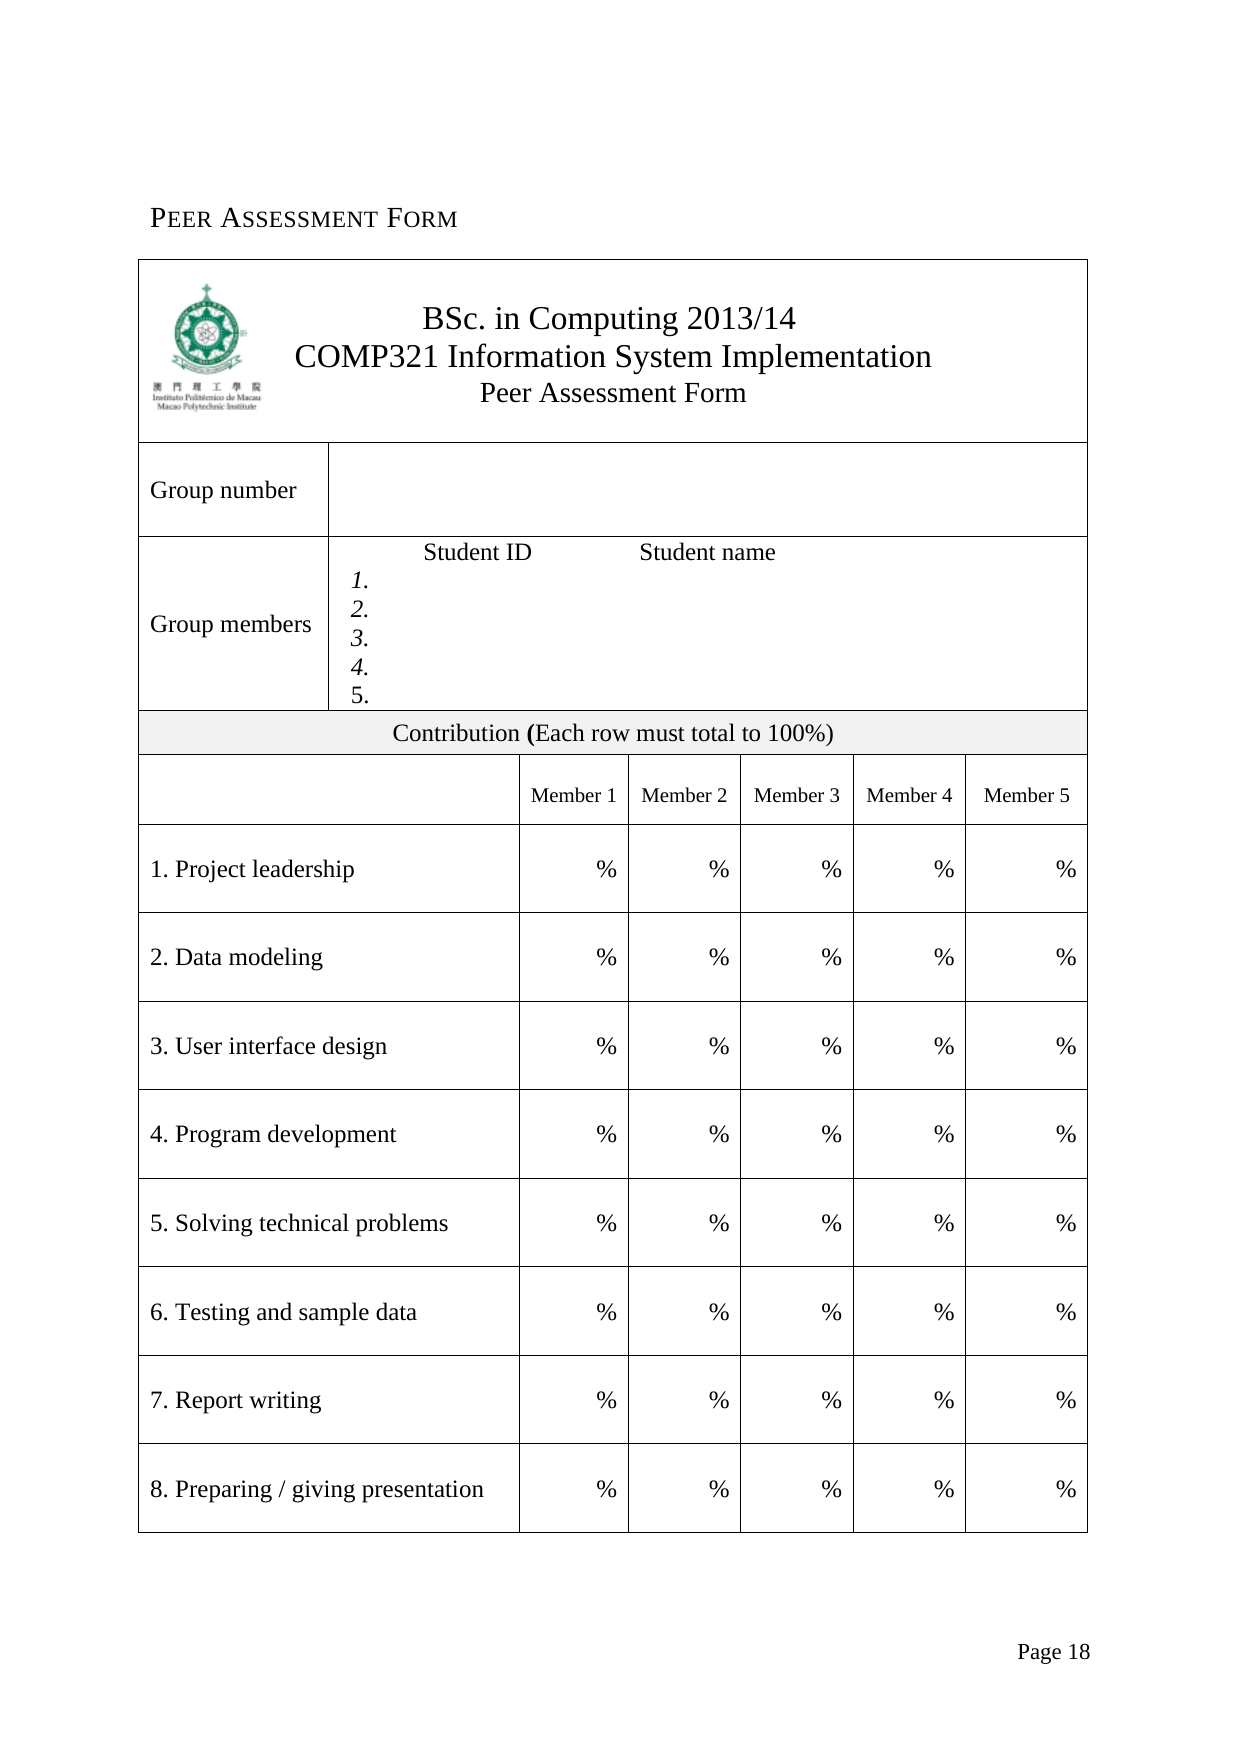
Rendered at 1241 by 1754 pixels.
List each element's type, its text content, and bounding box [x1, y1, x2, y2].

table_cell % [629, 825, 740, 912]
table_cell % [741, 1090, 853, 1178]
table_cell % [966, 1267, 1087, 1355]
table_cell % [741, 1444, 853, 1532]
table_cell [329, 443, 1087, 536]
table_cell % [520, 1090, 628, 1178]
table_cell % [629, 1090, 740, 1178]
table_header BSc. in Computing 2013/14 COMP321 Information System Implementation Peer Assessment Form [139, 260, 1087, 442]
table_cell % [741, 1267, 853, 1355]
table_cell % [520, 1002, 628, 1089]
table_cell % [520, 913, 628, 1001]
table_cell % [741, 825, 853, 912]
table_cell 1. Project leadership [139, 825, 519, 912]
picture [141, 280, 274, 414]
table_cell % [854, 1179, 965, 1266]
table_cell % [854, 913, 965, 1001]
table_cell % [629, 1179, 740, 1266]
table_cell % [741, 1356, 853, 1443]
table_cell % [854, 1002, 965, 1089]
table_cell % [966, 1090, 1087, 1178]
table_cell % [966, 825, 1087, 912]
table_cell % [854, 1090, 965, 1178]
table_cell Member 3 [741, 755, 853, 823]
table_cell % [966, 1002, 1087, 1089]
table_cell [139, 755, 519, 823]
table_cell % [741, 1179, 853, 1266]
table_cell Member 1 [520, 755, 628, 823]
table_cell % [629, 1356, 740, 1443]
table_cell 2. Data modeling [139, 913, 519, 1001]
table_cell 3. User interface design [139, 1002, 519, 1089]
table_cell % [854, 1356, 965, 1443]
table_cell Member 5 [966, 755, 1087, 823]
table_cell % [520, 1179, 628, 1266]
subtitle Peer Assessment Form [150, 200, 1090, 233]
table_cell % [520, 1356, 628, 1443]
table_cell [329, 537, 1087, 709]
table_cell % [629, 913, 740, 1001]
table_cell 5. Solving technical problems [139, 1179, 519, 1266]
table_cell % [741, 913, 853, 1001]
table_cell % [854, 825, 965, 912]
table_cell % [520, 825, 628, 912]
table_cell 7. Report writing [139, 1356, 519, 1443]
table_cell % [629, 1444, 740, 1532]
table_cell % [520, 1267, 628, 1355]
table_cell % [520, 1444, 628, 1532]
table_cell % [629, 1267, 740, 1355]
table_cell % [854, 1267, 965, 1355]
table_cell % [966, 1444, 1087, 1532]
table_cell 8. Preparing / giving presentation [139, 1444, 519, 1532]
table_cell Contribution (Each row must total to 100%) [139, 711, 1087, 754]
table_cell % [741, 1002, 853, 1089]
table_cell % [966, 913, 1087, 1001]
table_cell % [966, 1356, 1087, 1443]
table_cell % [854, 1444, 965, 1532]
table_cell % [966, 1179, 1087, 1266]
table_cell Member 4 [854, 755, 965, 823]
table_cell % [629, 1002, 740, 1089]
table_cell Member 2 [629, 755, 740, 823]
table_cell Group members [139, 537, 328, 709]
table_cell Group number [139, 443, 328, 536]
table_cell 4. Program development [139, 1090, 519, 1178]
table_cell 6. Testing and sample data [139, 1267, 519, 1355]
